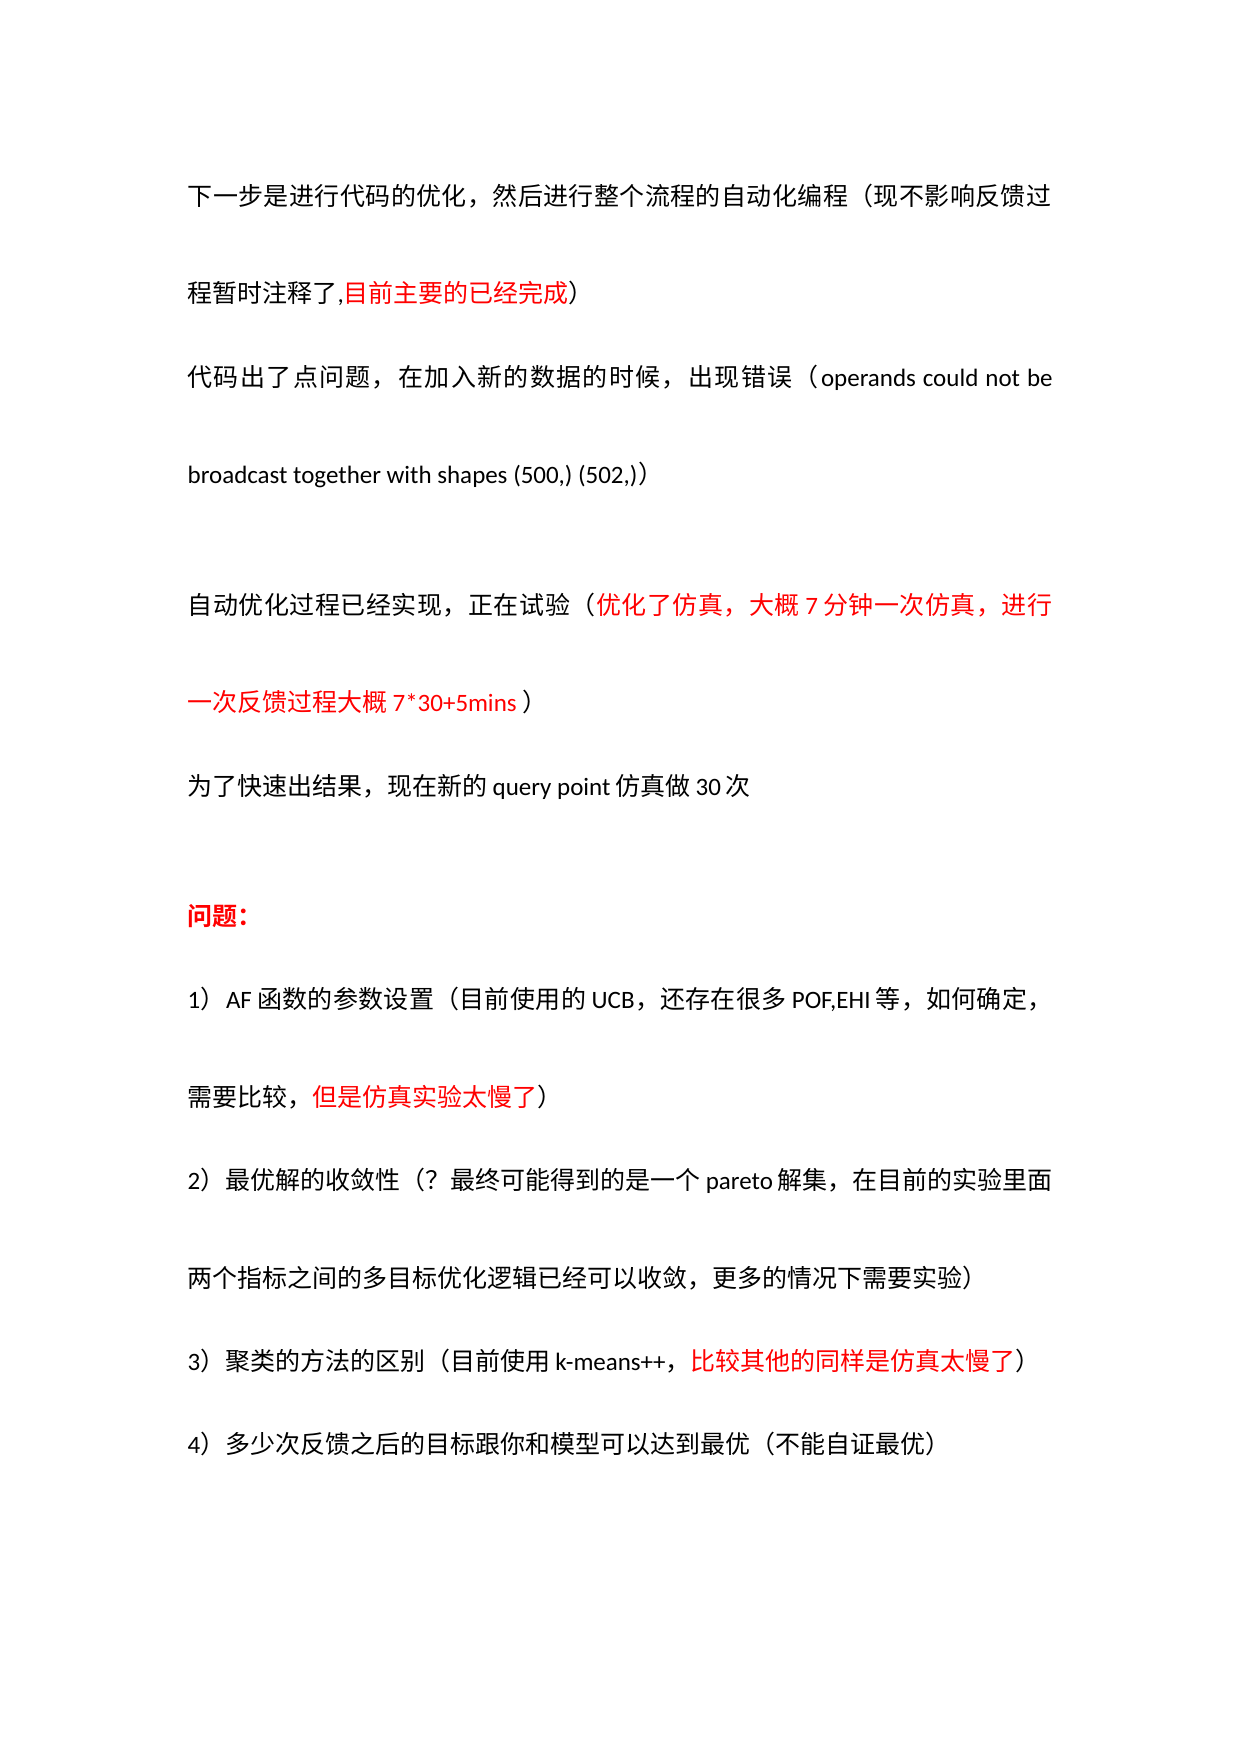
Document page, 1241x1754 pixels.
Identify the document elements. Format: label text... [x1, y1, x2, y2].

text 1）AF函数的参数设置（目前使用的UCB，还存在很多POF,EHI等，如何确定，需要比较，但是仿真实验太慢了） [187, 966, 1053, 1128]
text 2）最优解的收敛性（？最终可能得到的是一个pareto解集，在目前的实验里面两个指标之间的多目标优化逻辑已经可以收敛，更多的情况下需要实验） [187, 1146, 1053, 1309]
text 自动优化过程已经实现，正在试验（优化了仿真，大概7分钟一次仿真，进行一次反馈过程大概7*30+5mins ） [187, 571, 1053, 733]
text 代码出了点问题，在加入新的数据的时候，出现错误（operands could not be broadcast together with shapes (500,) (502,)） [187, 343, 1053, 505]
text 问题： [187, 882, 1053, 947]
text 3）聚类的方法的区别（目前使用k-means++，比较其他的同样是仿真太慢了） [187, 1327, 1053, 1392]
text 下一步是进行代码的优化，然后进行整个流程的自动化编程（现不影响反馈过程暂时注释了,目前主要的已经完成） [187, 162, 1053, 324]
text 4）多少次反馈之后的目标跟你和模型可以达到最优（不能自证最优） [187, 1410, 1053, 1475]
text 为了快速出结果，现在新的query point仿真做30次 [187, 752, 1053, 817]
